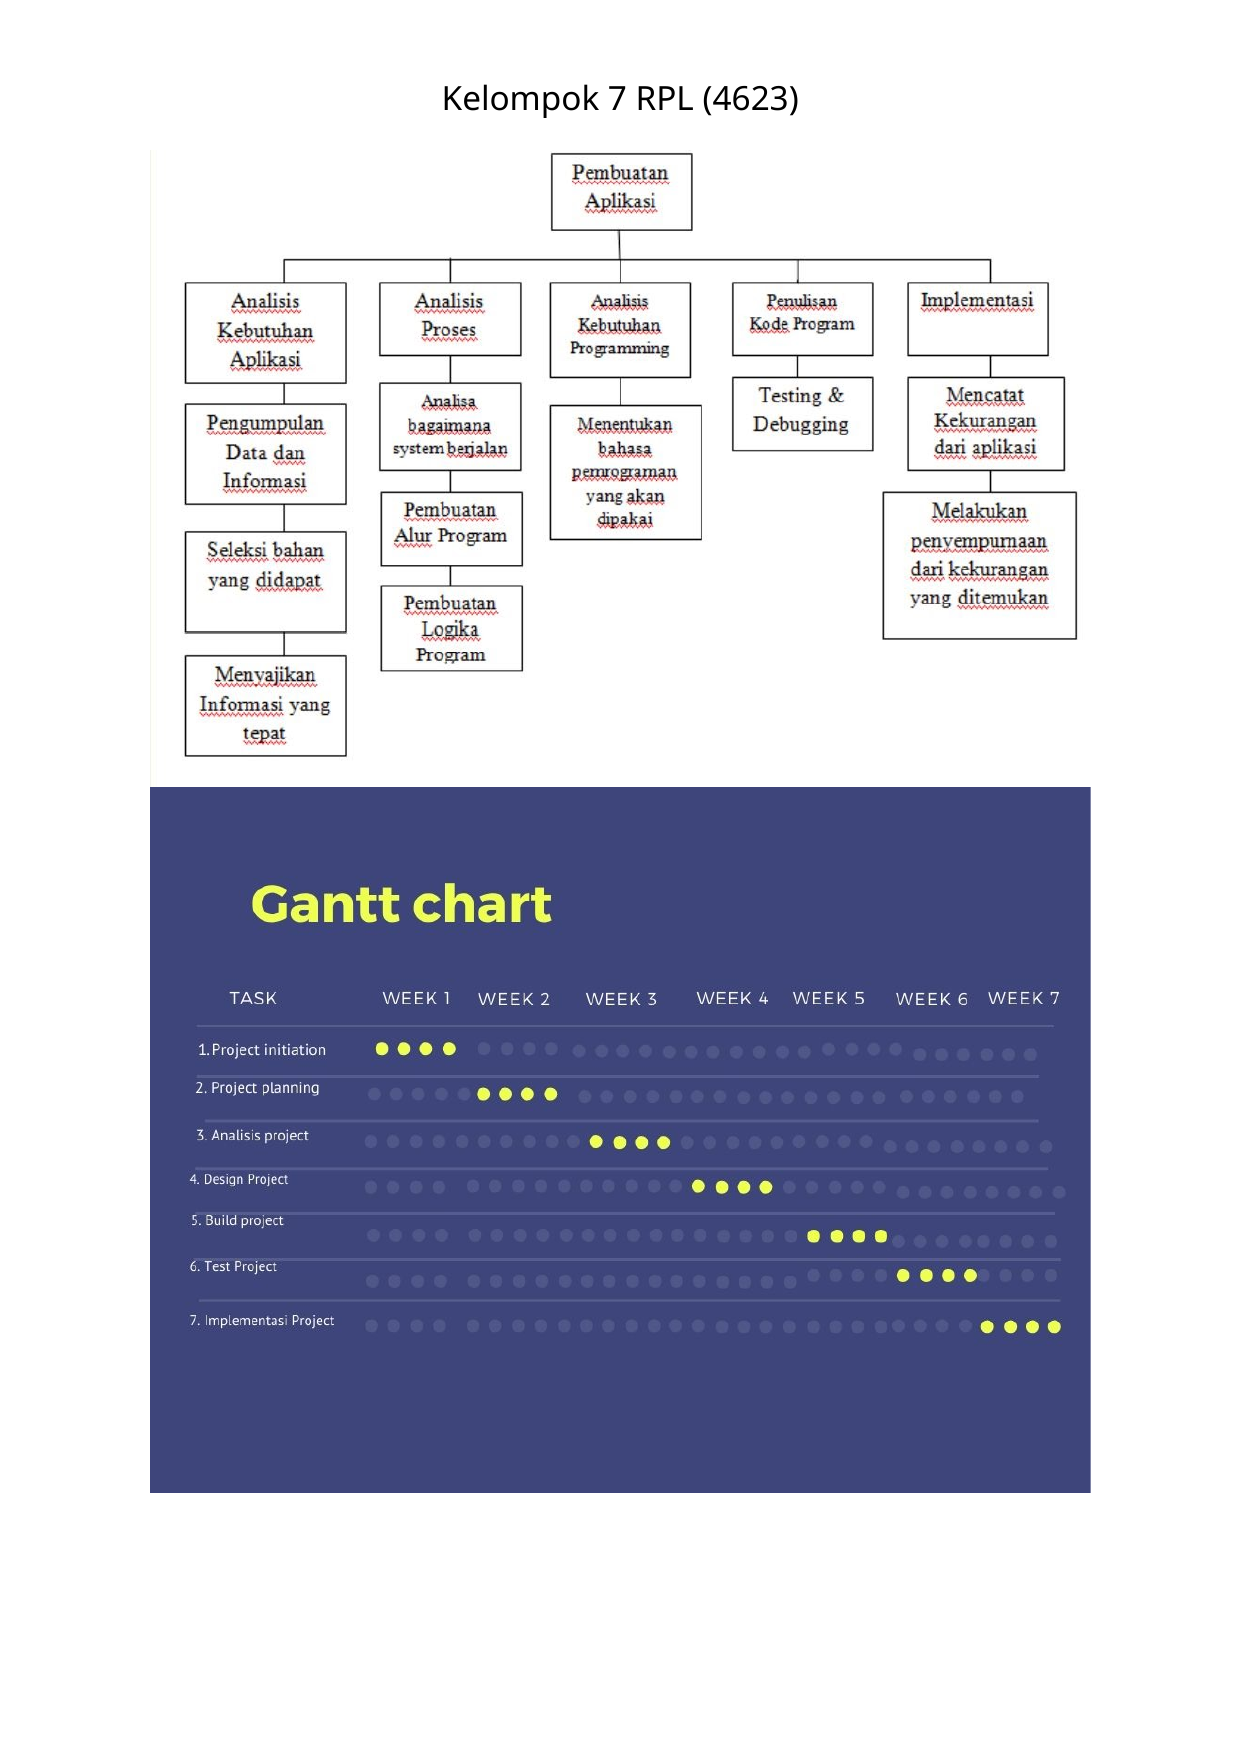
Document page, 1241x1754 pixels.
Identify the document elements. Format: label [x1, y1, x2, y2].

picture [150, 150, 1091, 1493]
